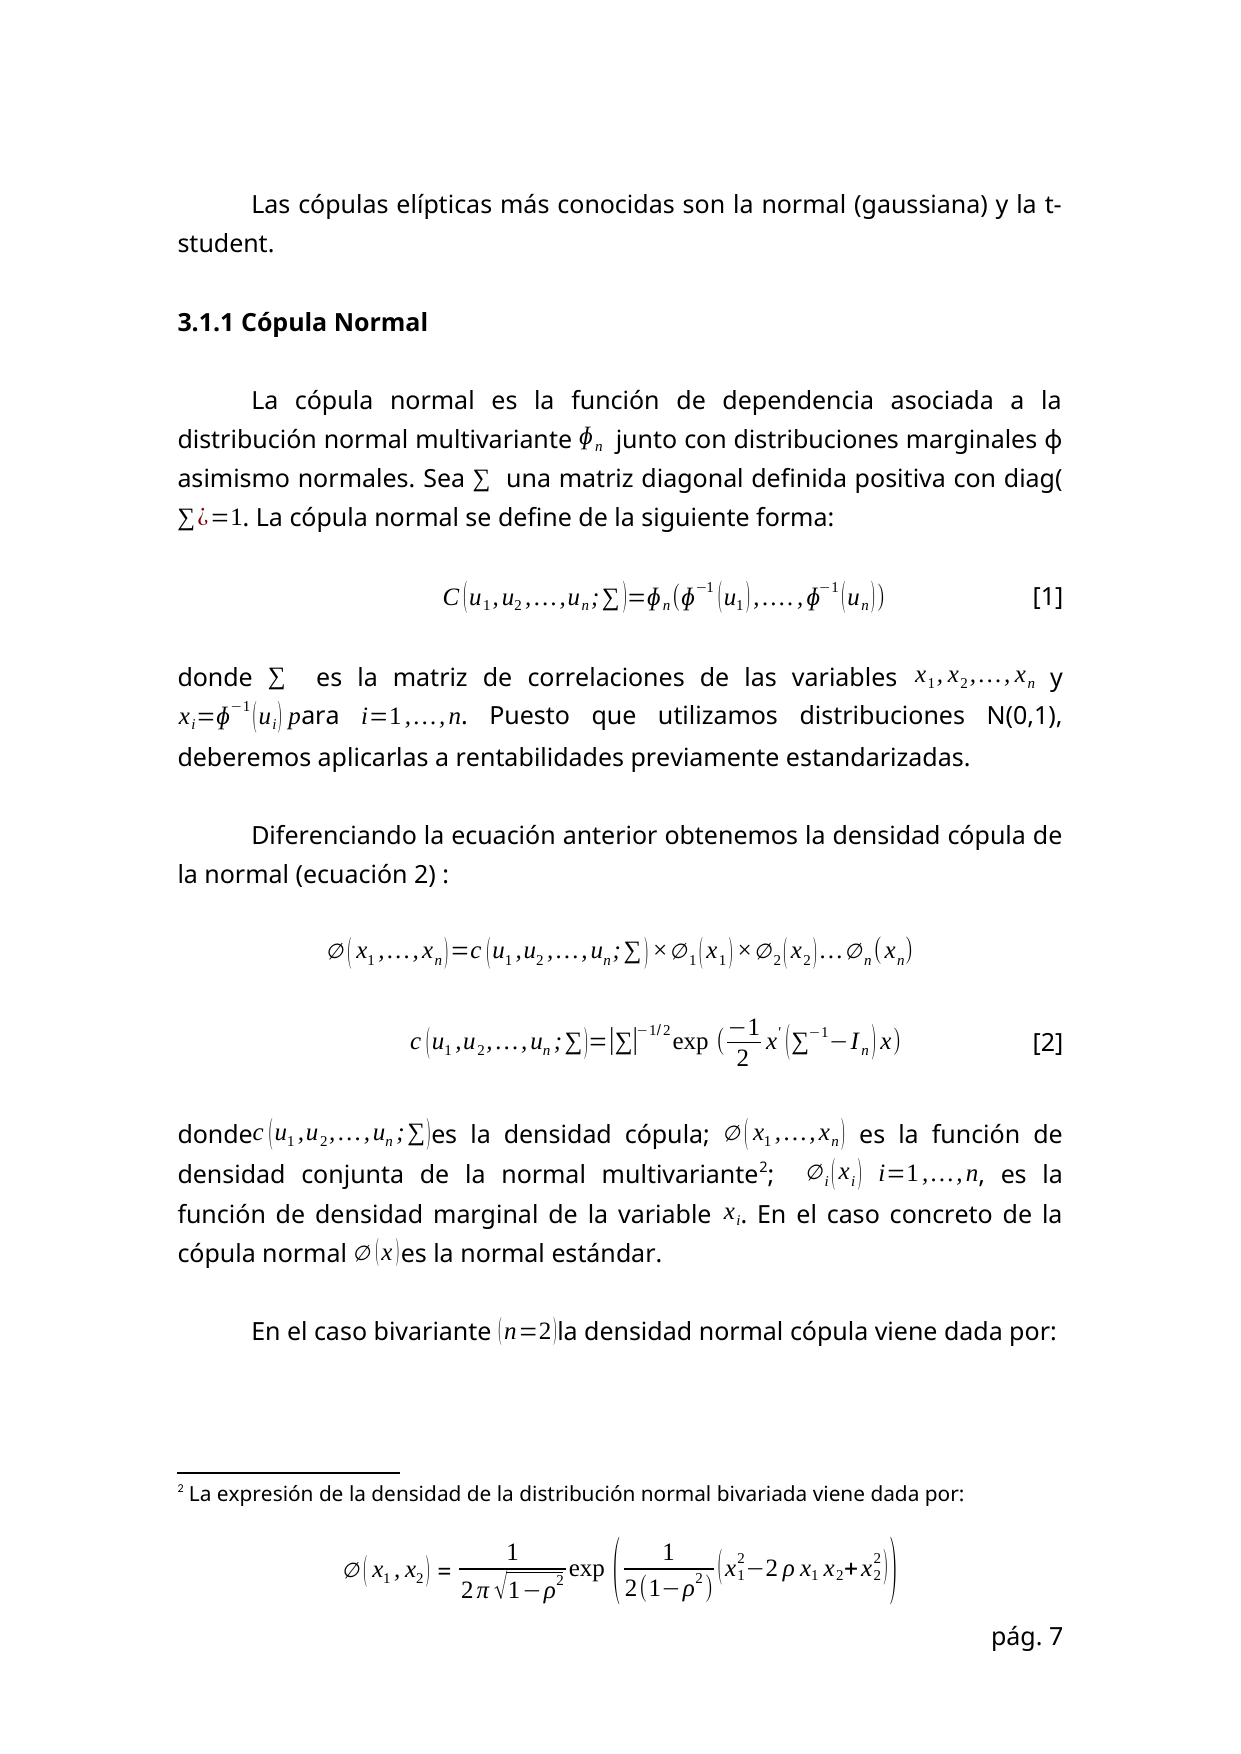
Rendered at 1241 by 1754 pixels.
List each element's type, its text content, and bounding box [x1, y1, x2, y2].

text Las cópulas elípticas más conocidas son la normal (gaussiana) y la t-student. [177, 187, 1063, 260]
text La cópula normal es la función de dependencia asociada a la distribución normal multivariante junto con distribuciones marginales ɸ asimismo normales. Sea una matriz diagonal definida positiva con diag(. La cópula normal se define de la siguiente forma: [177, 383, 1063, 534]
text [2] [177, 1013, 1063, 1072]
text dondees la densidad cópula; es la función de densidad conjunta de la normal multivariante; , es la función de densidad marginal de la variable . En el caso concreto de la cópula normal es la normal estándar. [177, 1117, 1063, 1269]
text donde es la matriz de correlaciones de las variables y ara . Puesto que utilizamos distribuciones N(0,1), deberemos aplicarlas a rentabilidades previamente estandarizadas. [177, 659, 1063, 774]
text Diferenciando la ecuación anterior obtenemos la densidad cópula de la normal (ecuación 2) : [177, 818, 1063, 891]
text 3.1.1 Cópula Normal [177, 304, 1063, 338]
text En el caso bivariante la densidad normal cópula viene dada por: [177, 1314, 1063, 1348]
text [1] [177, 578, 1063, 615]
